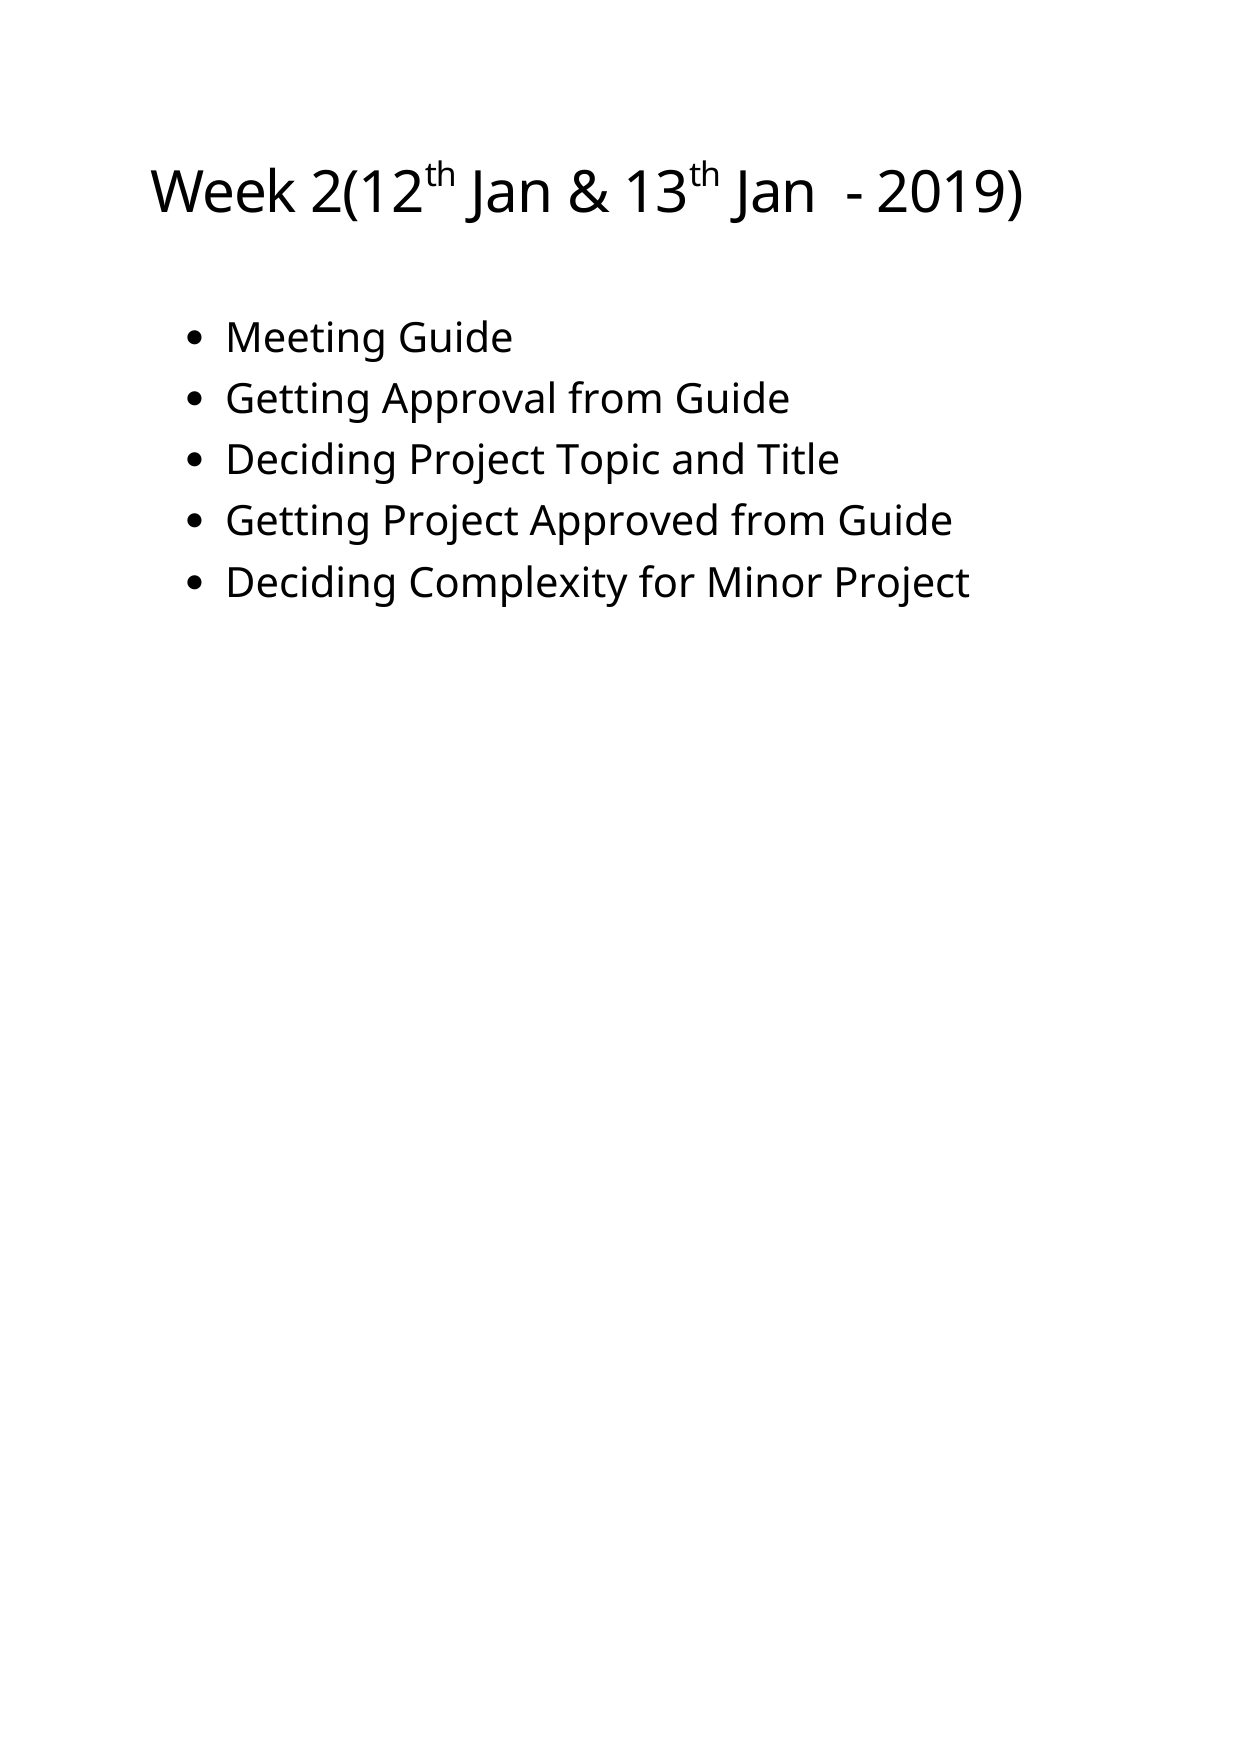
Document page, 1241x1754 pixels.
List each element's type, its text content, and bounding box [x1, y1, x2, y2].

list Getting Project Approved from Guide [187, 491, 1090, 548]
title Week 2(12th Jan & 13th Jan - 2019) [150, 150, 1090, 229]
list Meeting Guide [187, 307, 1090, 364]
list Deciding Complexity for Minor Project [187, 552, 1090, 609]
list Getting Approval from Guide [187, 369, 1090, 425]
list Deciding Project Topic and Title [187, 430, 1090, 487]
